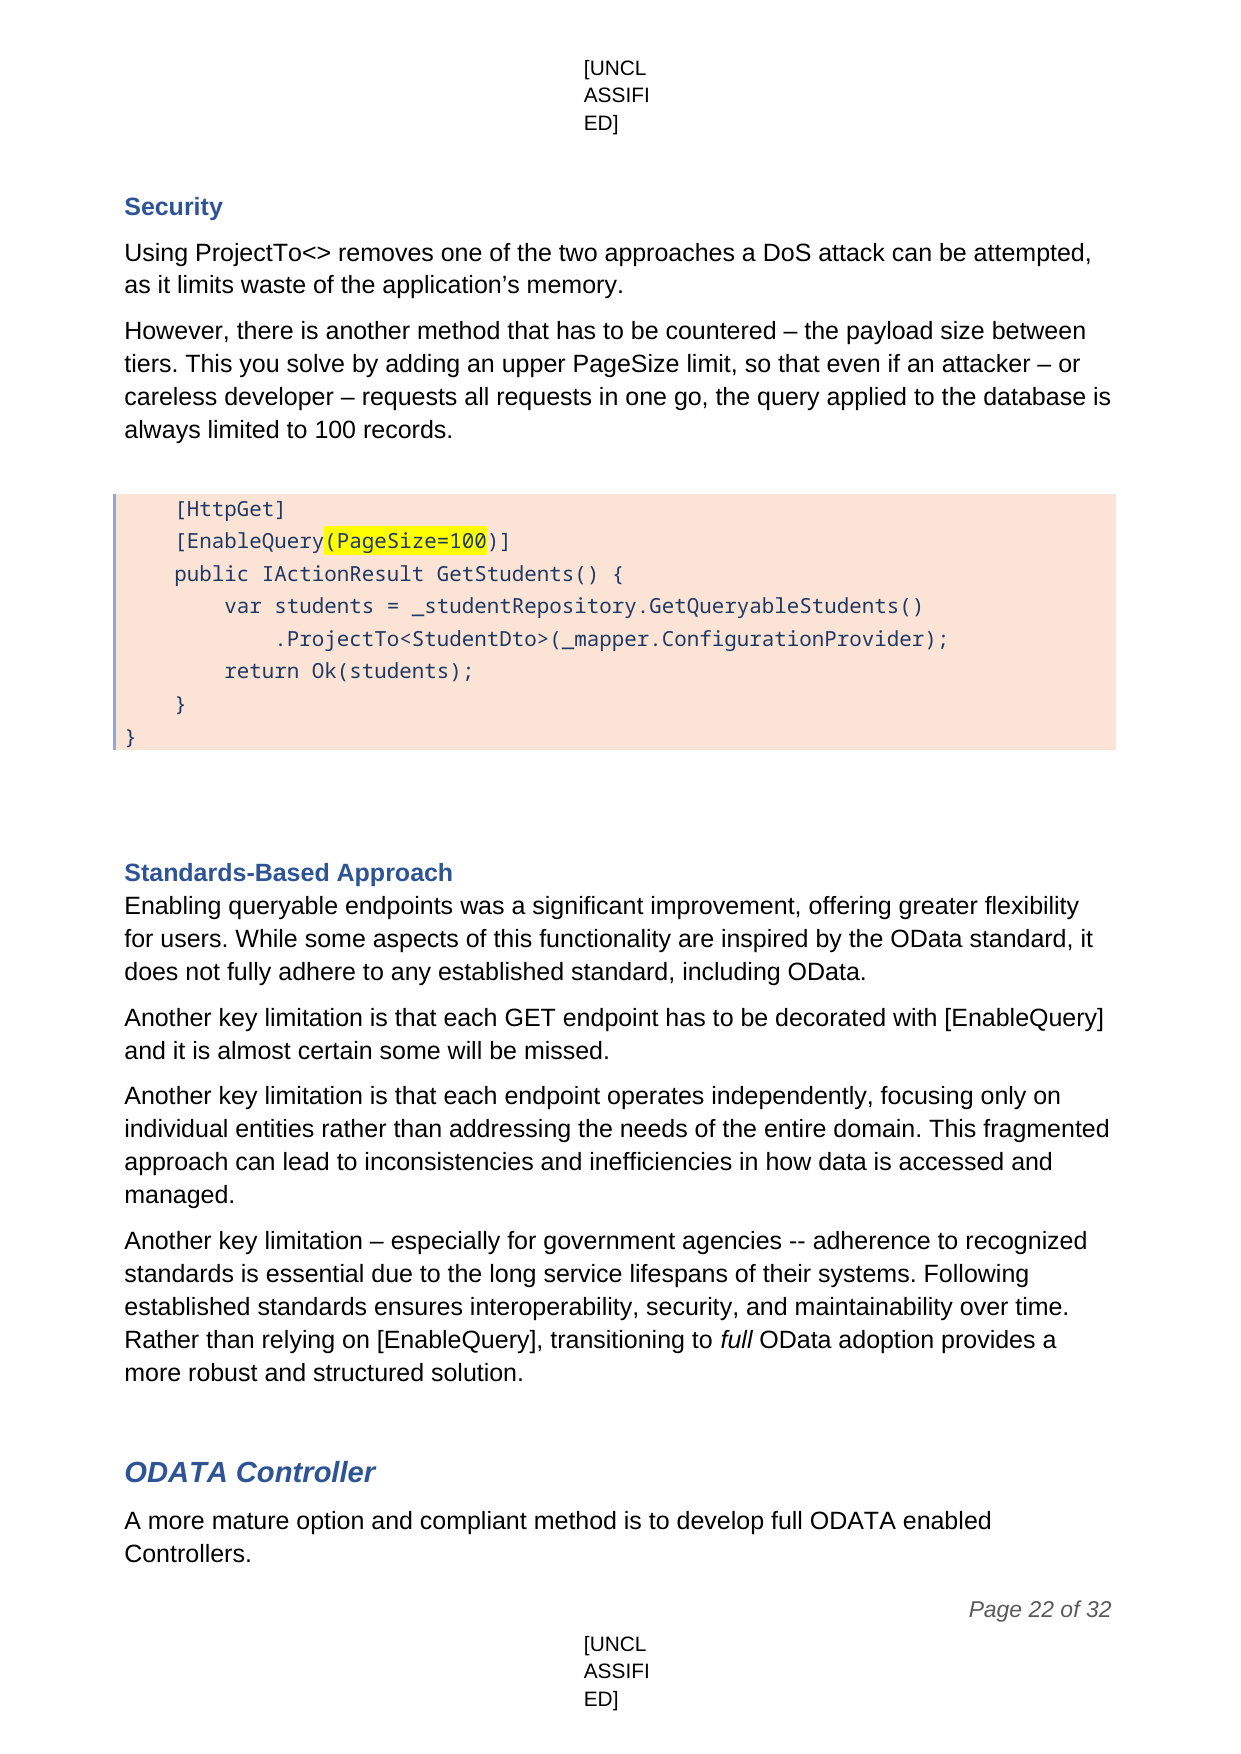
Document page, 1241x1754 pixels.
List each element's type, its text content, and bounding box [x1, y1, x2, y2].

text A more mature option and compliant method is to develop full ODATA enabled Controllers. [124, 1506, 1116, 1568]
text [EnableQuery(PageSize=100)] [487, 526, 1116, 555]
text Standards-Based Approach Enabling queryable endpoints was a significant improvement, offering greater flexibility for users. While some aspects of this functionality are inspired by the OData standard, it does not fully adhere to any established standard, including OData. [124, 858, 1116, 986]
text .ProjectTo<StudentDto>(_mapper.ConfigurationProvider); [116, 624, 1116, 652]
text Using ProjectTo<> removes one of the two approaches a DoS attack can be attempted, as it limits waste of the application’s memory. [124, 237, 1116, 299]
text public IActionResult GetStudents() { [116, 559, 1116, 587]
subtitle ODATA Controller [124, 1455, 1116, 1489]
subtitle Security [124, 192, 1116, 221]
text [EnableQuery(PageSize=100)] [116, 526, 324, 555]
text Another key limitation is that each GET endpoint has to be decorated with [EnableQuery] and it is almost certain some will be missed. [124, 1003, 1116, 1064]
text However, there is another method that has to be countered – the payload size between tiers. This you solve by adding an upper PageSize limit, so that even if an attacker – or careless developer – requests all requests in one go, the query applied to the database is always limited to 100 records. [124, 316, 1116, 477]
text } [116, 722, 1116, 750]
text Another key limitation – especially for government agencies -- adherence to recognized standards is essential due to the long service lifespans of their systems. Following established standards ensures interoperability, security, and maintainability over time. Rather than relying on [EnableQuery], transitioning to full OData adoption provides a more robust and structured solution. [124, 1226, 1116, 1387]
text [HttpGet] [116, 494, 1116, 522]
text var students = _studentRepository.GetQueryableStudents() [116, 591, 1116, 620]
text return Ok(students); [116, 657, 1116, 685]
text } [116, 689, 1116, 718]
text Another key limitation is that each endpoint operates independently, focusing only on individual entities rather than addressing the needs of the entire domain. This fragmented approach can lead to inconsistencies and inefficiencies in how data is accessed and managed. [124, 1081, 1116, 1209]
